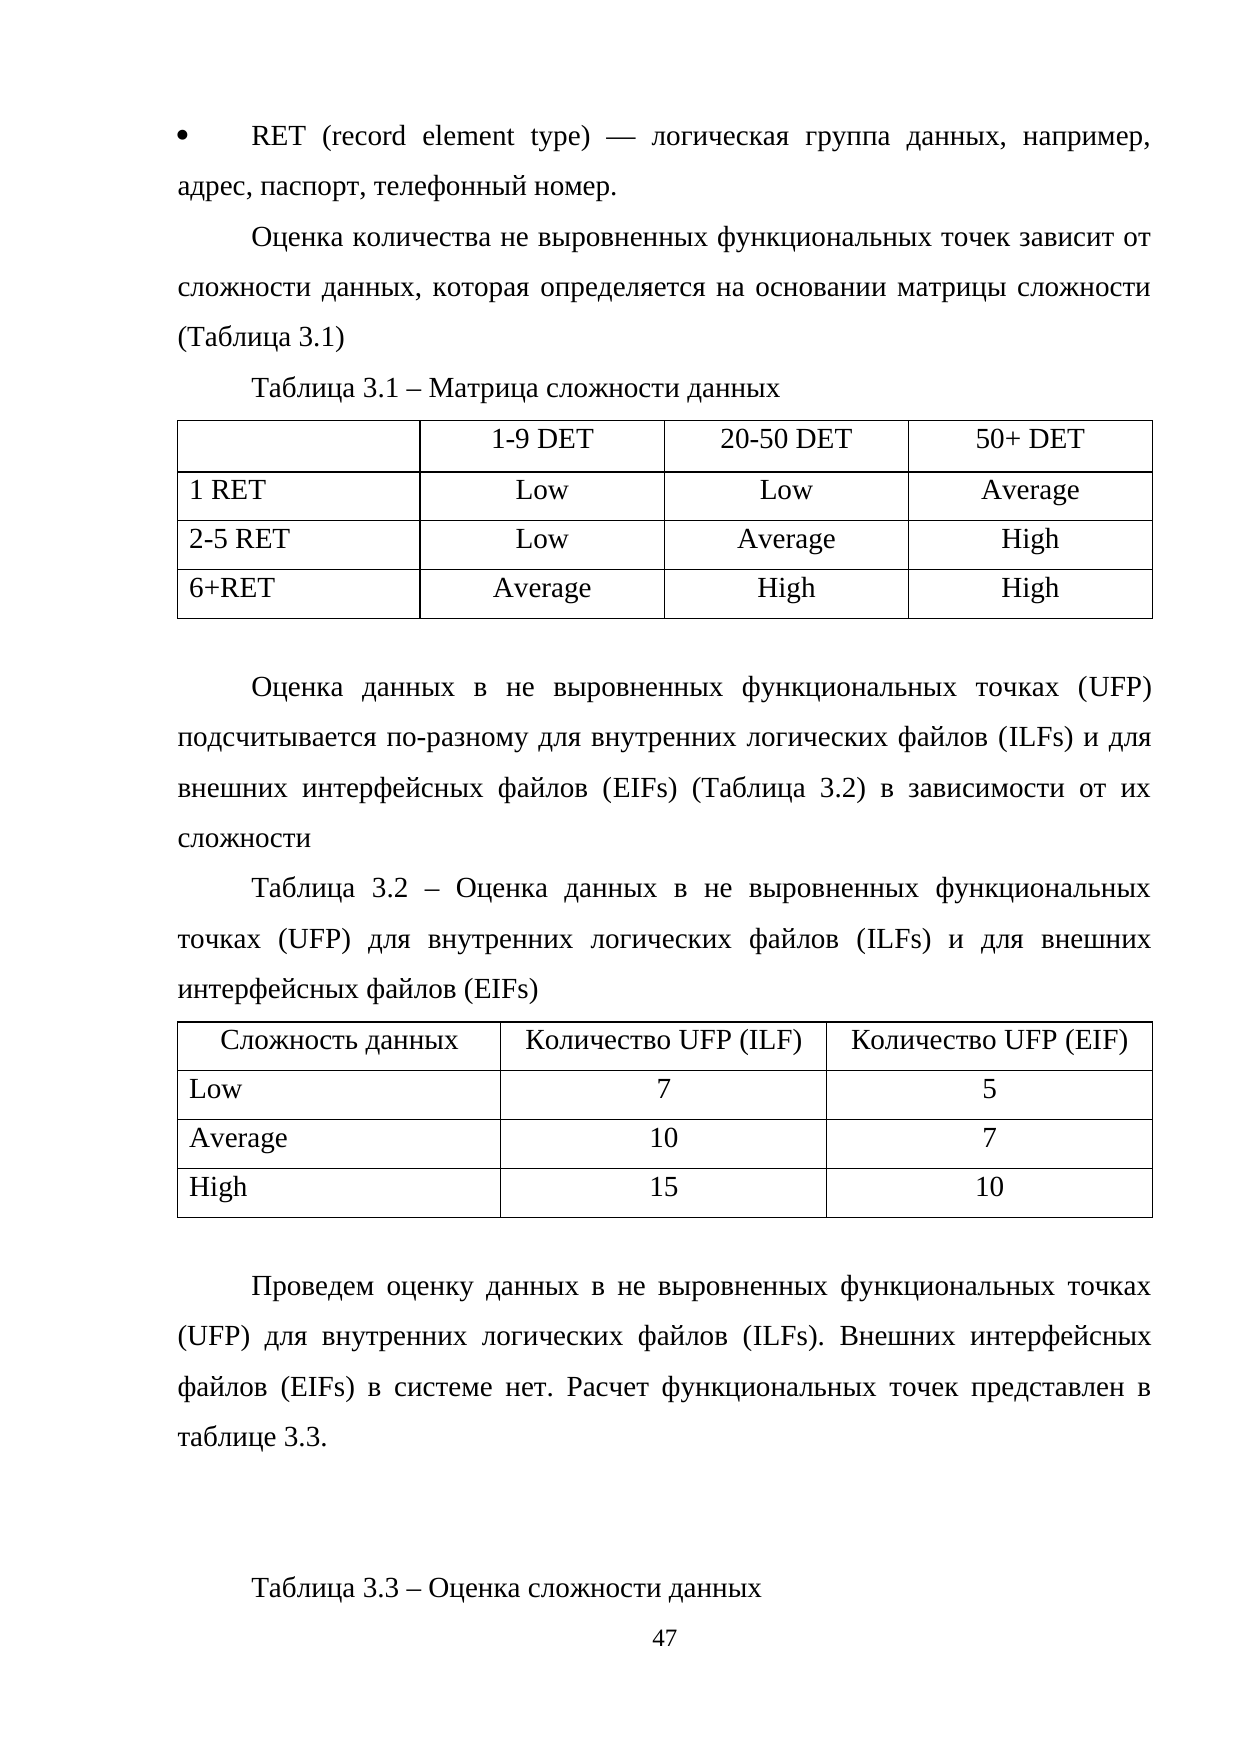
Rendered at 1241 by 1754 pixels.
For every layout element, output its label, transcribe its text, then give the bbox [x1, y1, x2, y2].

table_cell High [909, 521, 1152, 569]
table_header [178, 421, 419, 471]
text Таблица 3.3 – Оценка сложности данных [177, 1570, 1152, 1604]
table_cell Low [665, 473, 908, 520]
text Оценка количества не выровненных функциональных точек зависит от сложности данных, которая определяется на основании матрицы сложности (Таблица 3.1) [177, 303, 1152, 353]
table_cell 10 [827, 1169, 1152, 1217]
table_cell 7 [827, 1120, 1152, 1168]
table_cell Average [178, 1120, 500, 1168]
table_cell 2-5 RET [178, 521, 419, 569]
table_cell High [665, 570, 908, 618]
table_cell 6+RET [178, 570, 419, 618]
table_cell Average [909, 473, 1152, 520]
table_cell High [909, 570, 1152, 618]
table_cell 15 [501, 1169, 826, 1217]
table_cell 5 [827, 1071, 1152, 1119]
table_cell Average [421, 570, 664, 618]
table_header Количество UFP (ILF) [501, 1023, 826, 1070]
table_cell Low [178, 1071, 500, 1119]
table_header Сложность данных [178, 1023, 500, 1070]
text Проведем оценку данных в не выровненных функциональных точках (UFP) для внутренних логических файлов (ILFs). Внешних интерфейсных файлов (EIFs) в системе нет. Расчет функциональных точек представлен в таблице 3.3. [177, 1268, 1152, 1453]
table_cell Low [421, 521, 664, 569]
table_cell 10 [501, 1120, 826, 1168]
table_cell High [178, 1169, 500, 1217]
table_cell Low [421, 473, 664, 520]
table_cell 7 [501, 1071, 826, 1119]
table_header 1-9 DET [421, 421, 664, 471]
text Оценка данных в не выровненных функциональных точках (UFP) подсчитывается по-разному для внутренних логических файлов (ILFs) и для внешних интерфейсных файлов (EIFs) (Таблица 3.2) в зависимости от их сложности [177, 669, 1152, 854]
table_header Количество UFP (EIF) [827, 1023, 1152, 1070]
text Оценка количества не выровненных функциональных точек зависит от сложности данных, которая определяется на основании матрицы сложности (Таблица 3.1) [177, 219, 1152, 269]
table_cell 1 RET [178, 473, 419, 520]
table_cell Average [665, 521, 908, 569]
text Таблица 3.1 – Матрица сложности данных [177, 370, 1152, 403]
table_header 50+ DET [909, 421, 1152, 471]
list RET (record element type) — логическая группа данных, например, адрес, паспорт, телефонный номер. [177, 118, 1152, 202]
table_header 20-50 DET [665, 421, 908, 471]
text Таблица 3.2 – Оценка данных в не выровненных функциональных точках (UFP) для внутренних логических файлов (ILFs) и для внешних интерфейсных файлов (EIFs) [177, 871, 1152, 1005]
